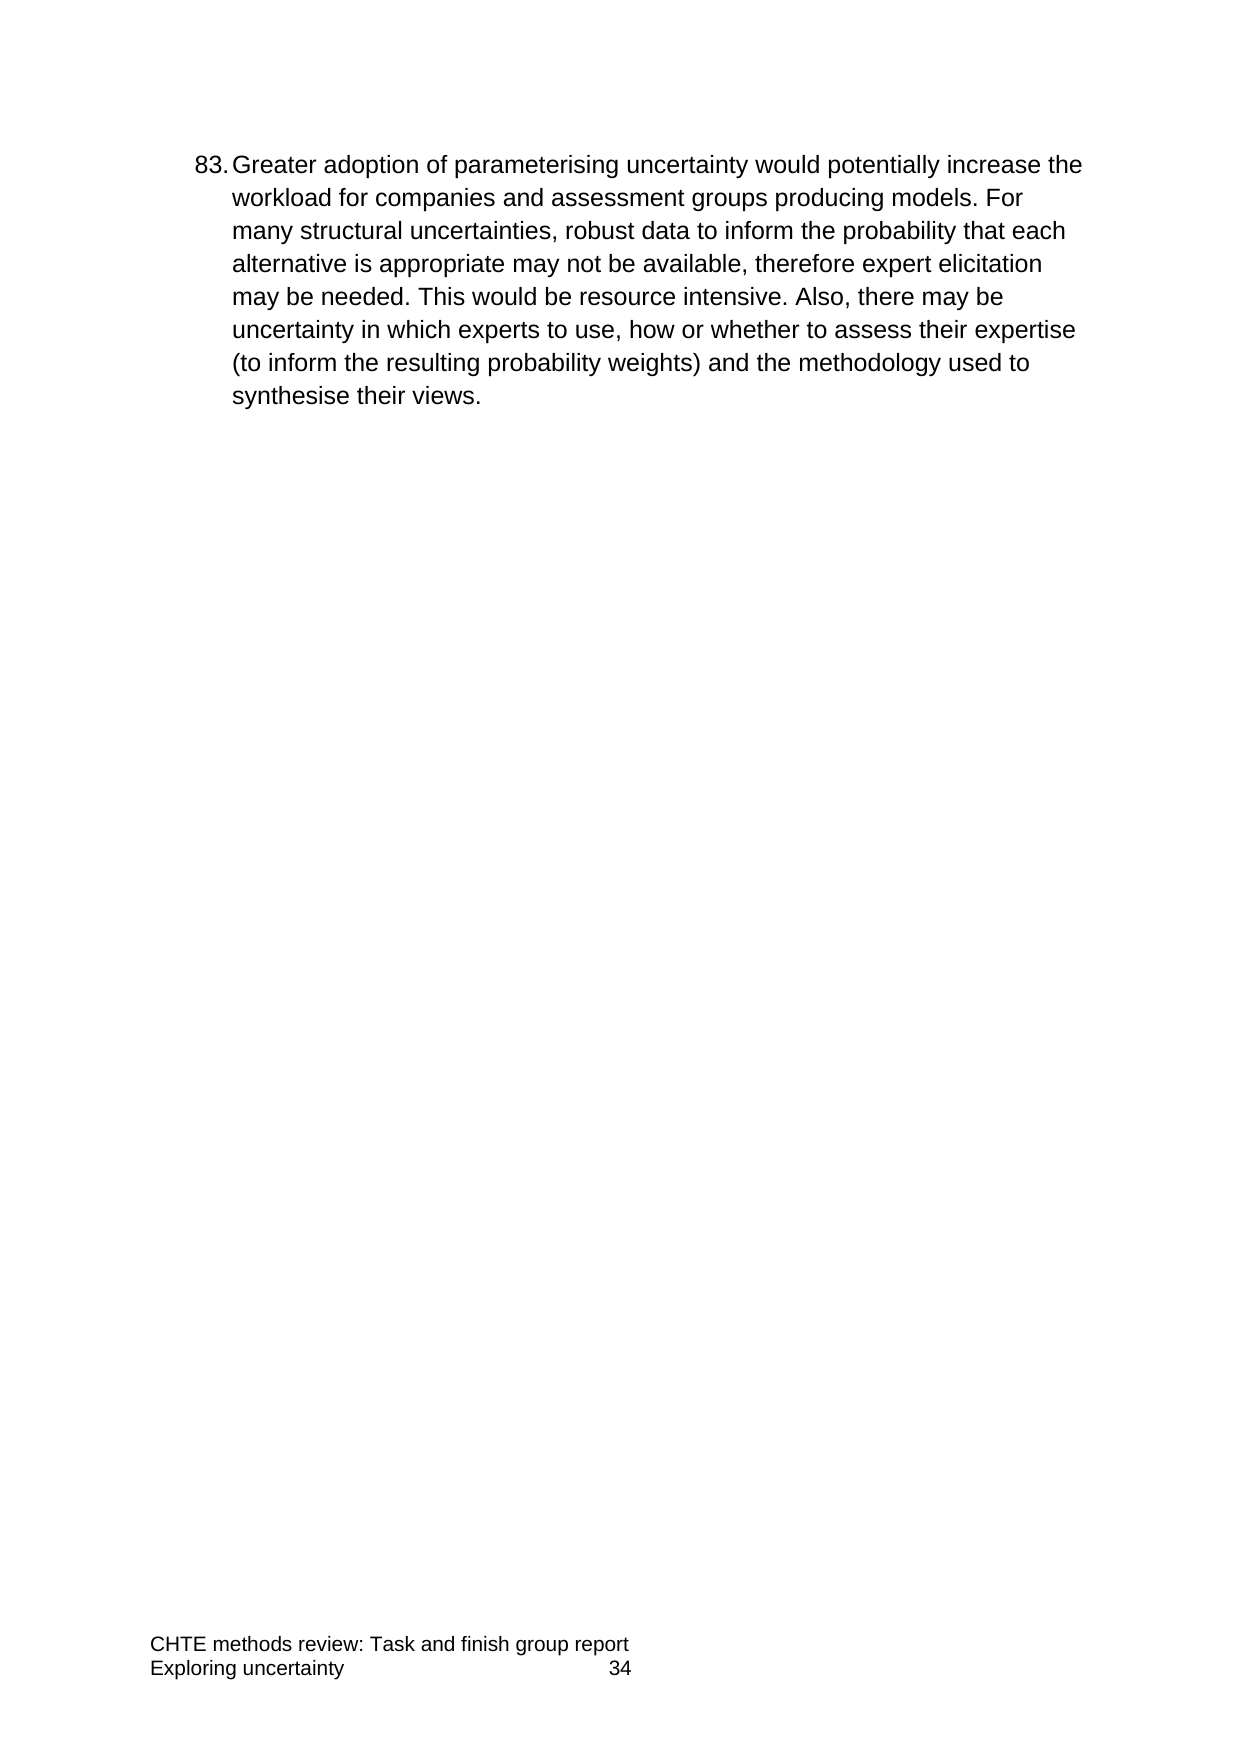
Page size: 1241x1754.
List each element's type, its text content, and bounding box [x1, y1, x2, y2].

text Greater adoption of parameterising uncertainty would potentially increase the workload for companies and assessment groups producing models. For many structural uncertainties, robust data to inform the probability that each alternative is appropriate may not be available, therefore expert elicitation may be needed. This would be resource intensive. Also, there may be uncertainty in which experts to use, how or whether to assess their expertise (to inform the resulting probability weights) and the methodology used to synthesise their views. [194, 150, 1090, 410]
